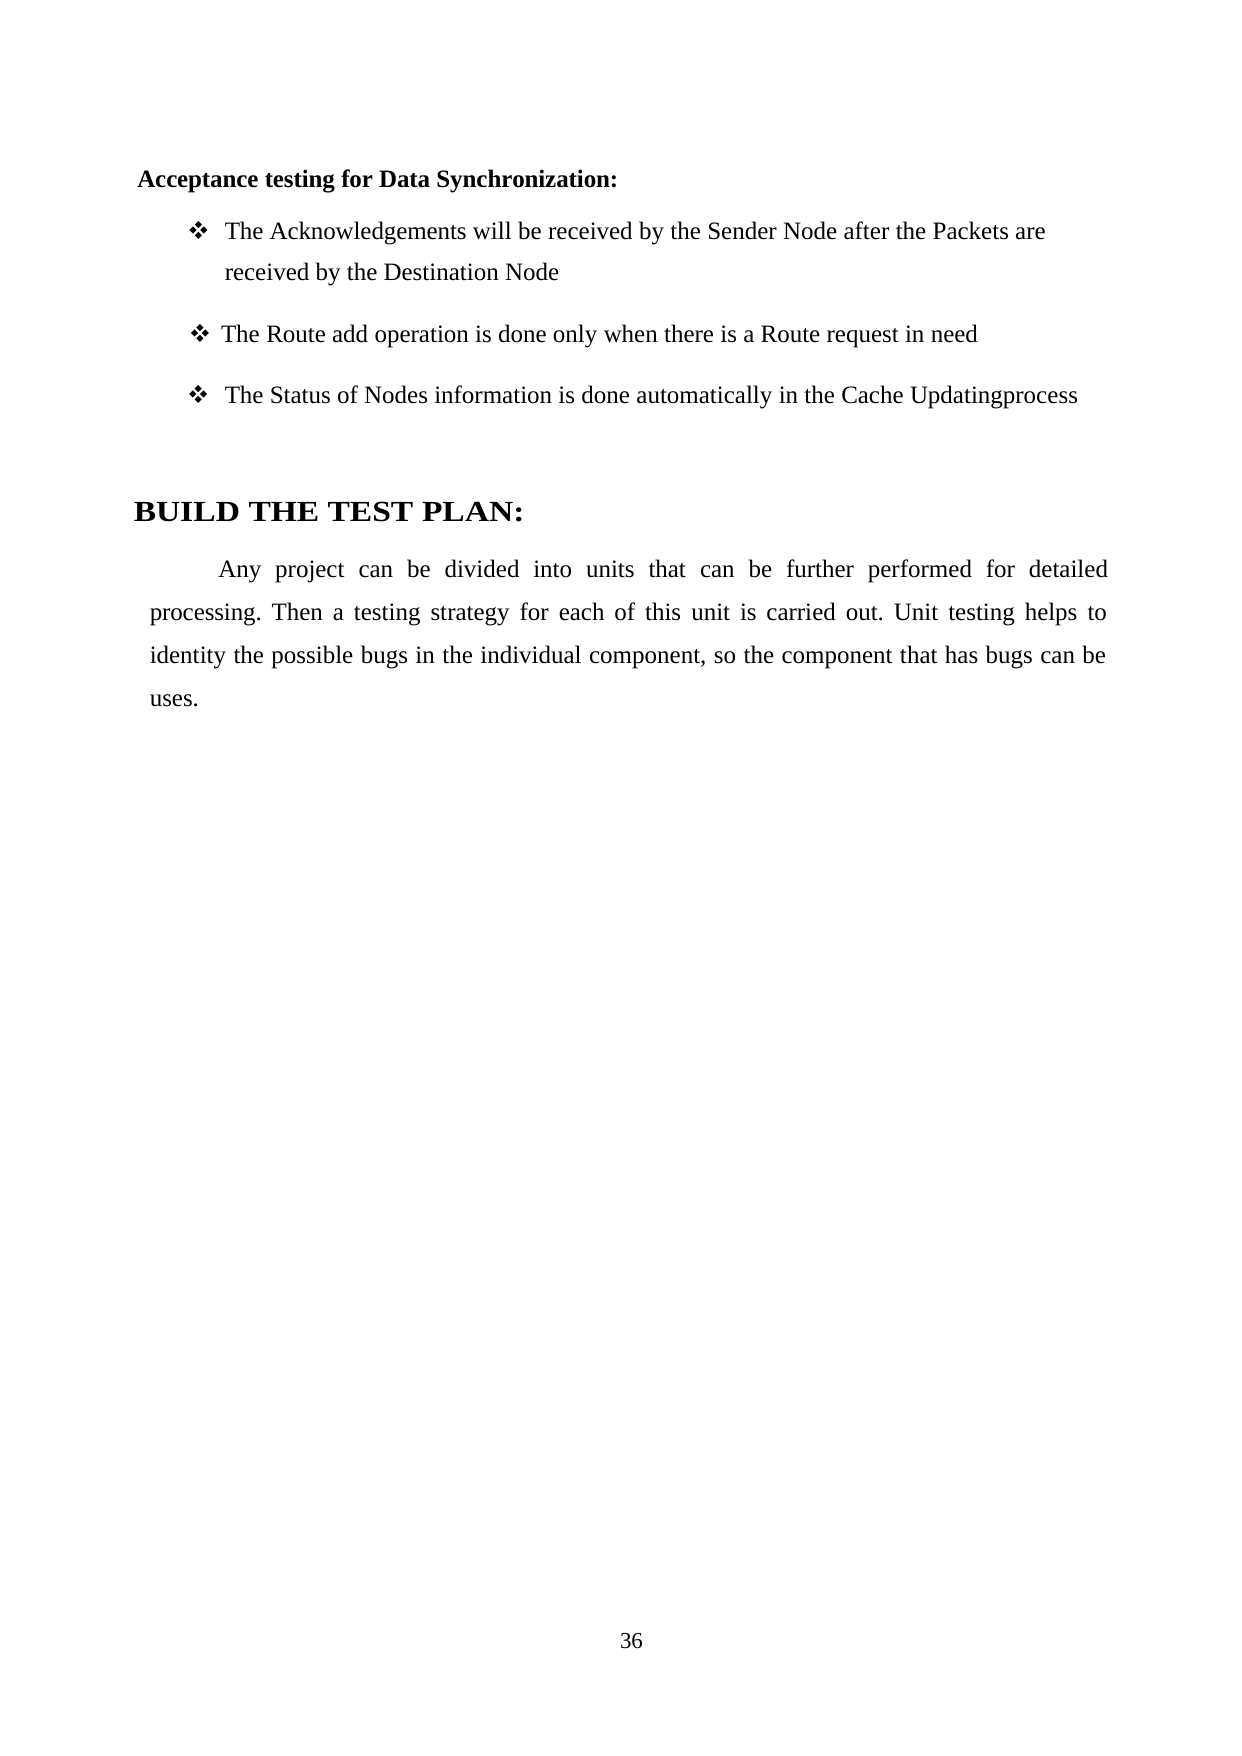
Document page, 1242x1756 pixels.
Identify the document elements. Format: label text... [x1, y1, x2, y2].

subtitle BUILD THE TEST PLAN: [133, 494, 1192, 527]
subtitle Acceptance testing for Data Synchronization: [137, 164, 1192, 193]
text Any project can be divided into units that can be further performed for detailed processing. Then a testing strategy for each of this unit is carried out. Unit testing helps to identity the possible bugs in the individual component, so the component that has bugs can be uses. [149, 554, 1108, 712]
list The Status of Nodes information is done automatically in the Cache Updatingprocess [187, 381, 1192, 409]
list The Acknowledgements will be received by the Sender Node after the Packets are received by the Destination Node [187, 216, 1108, 286]
list The Route add operation is done only when there is a Route request in need [189, 319, 1192, 348]
